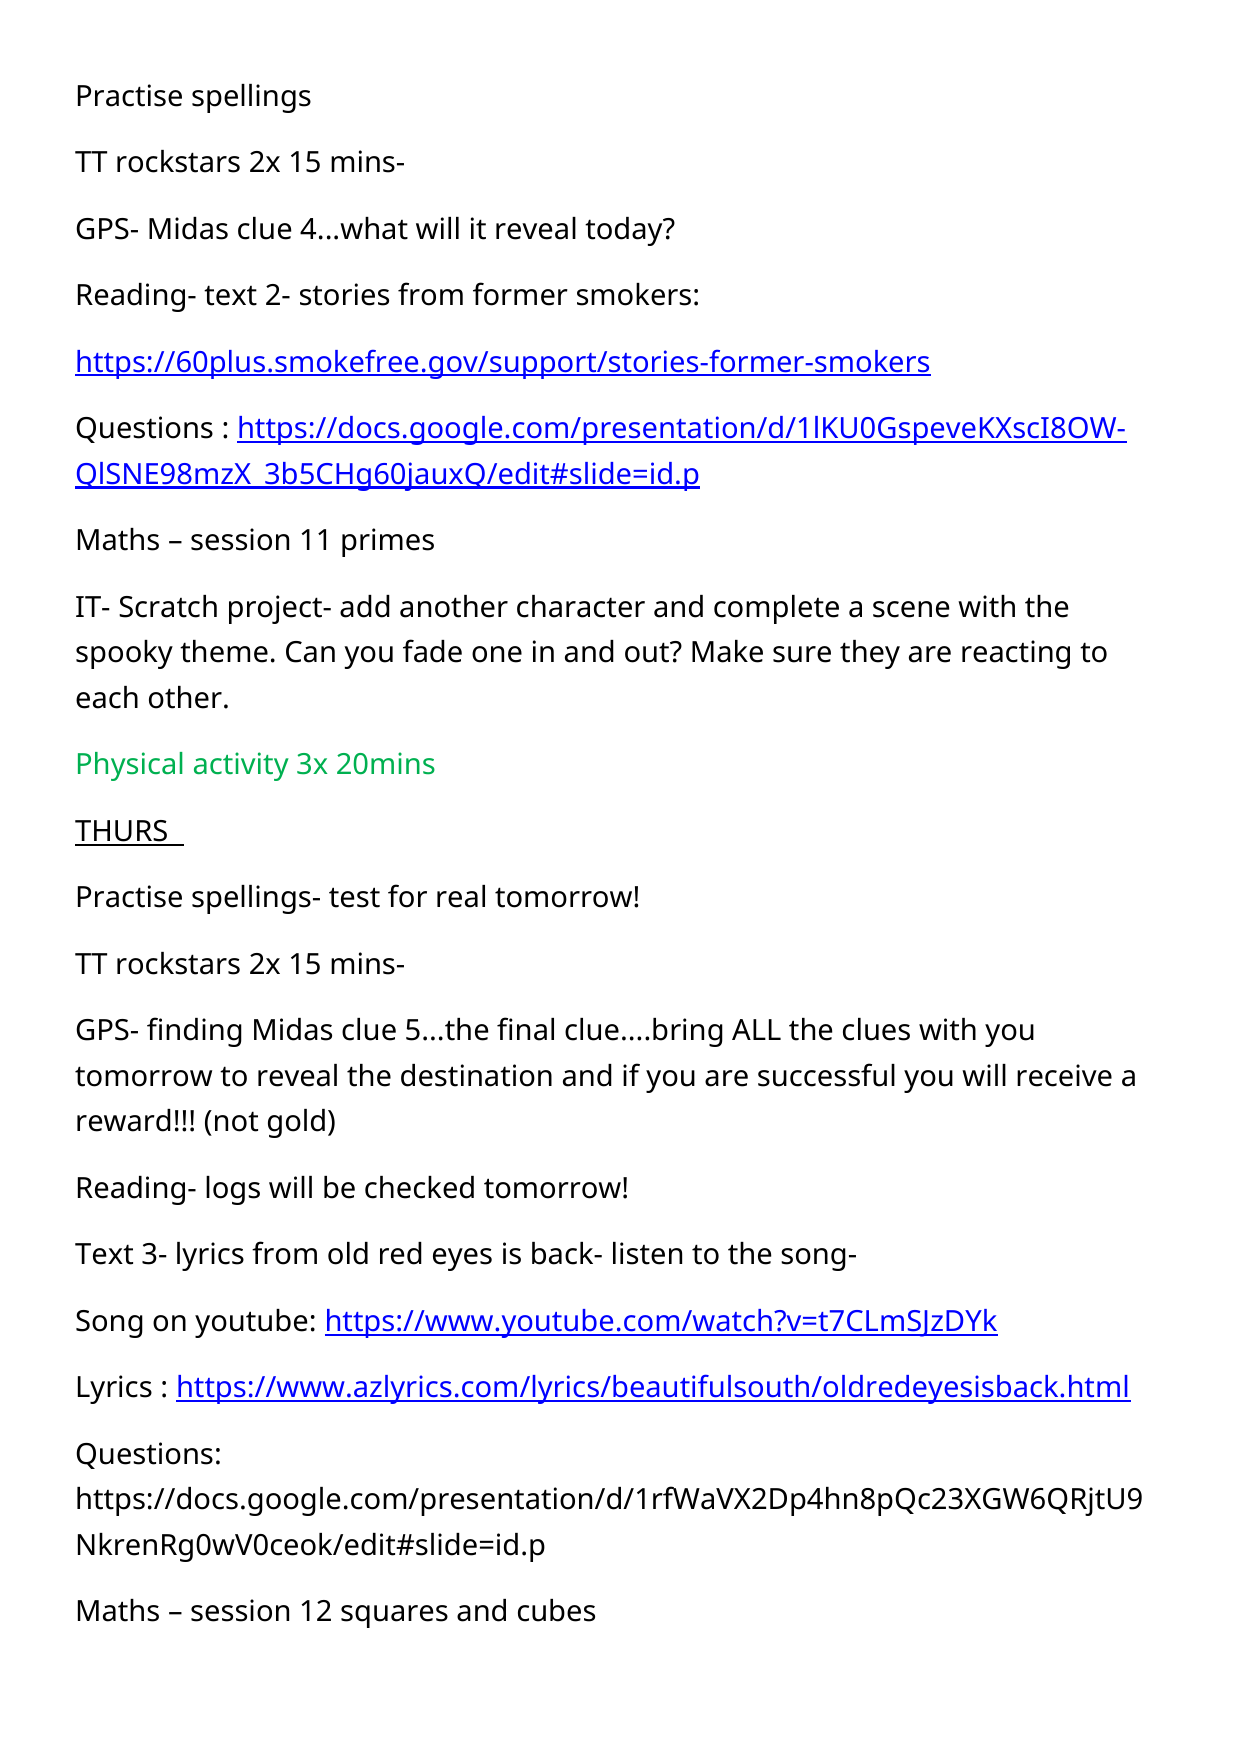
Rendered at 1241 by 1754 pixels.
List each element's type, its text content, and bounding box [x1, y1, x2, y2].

text Questions : https://docs.google.com/presentation/d/1lKU0GspeveKXscI8OW-QlSNE98mzX_3b5CHg60jauxQ/edit#slide=id.p [75, 407, 1165, 493]
text Song on youtube: https://www.youtube.com/watch?v=t7CLmSJzDYk [75, 1300, 1165, 1340]
text Maths – session 12 squares and cubes [75, 1591, 1165, 1630]
text Practise spellings- test for real tomorrow! [75, 876, 1165, 916]
text Physical activity 3x 20mins [75, 743, 1165, 783]
text Practise spellings [75, 75, 1165, 115]
text GPS- finding Midas clue 5...the final clue....bring ALL the clues with you tomorrow to reveal the destination and if you are successful you will receive a reward!!! (not gold) [75, 1009, 1165, 1140]
text https://60plus.smokefree.gov/support/stories-former-smokers [75, 341, 1165, 381]
text TT rockstars 2x 15 mins- [75, 943, 1165, 983]
text TT rockstars 2x 15 mins- [75, 141, 1165, 181]
text THURS [75, 810, 1165, 850]
text Reading- text 2- stories from former smokers: [75, 274, 1165, 314]
text Maths – session 11 primes [75, 519, 1165, 559]
text Text 3- lyrics from old red eyes is back- listen to the song- [75, 1233, 1165, 1273]
text GPS- Midas clue 4...what will it reveal today? [75, 208, 1165, 248]
text Reading- logs will be checked tomorrow! [75, 1167, 1165, 1207]
text IT- Scratch project- add another character and complete a scene with the spooky theme. Can you fade one in and out? Make sure they are reacting to each other. [75, 586, 1165, 717]
text Lyrics : https://www.azlyrics.com/lyrics/beautifulsouth/oldredeyesisback.html [75, 1366, 1165, 1406]
text Questions: https://docs.google.com/presentation/d/1rfWaVX2Dp4hn8pQc23XGW6QRjtU9NkrenRg0wV0ceok/edit#slide=id.p [75, 1433, 1165, 1564]
